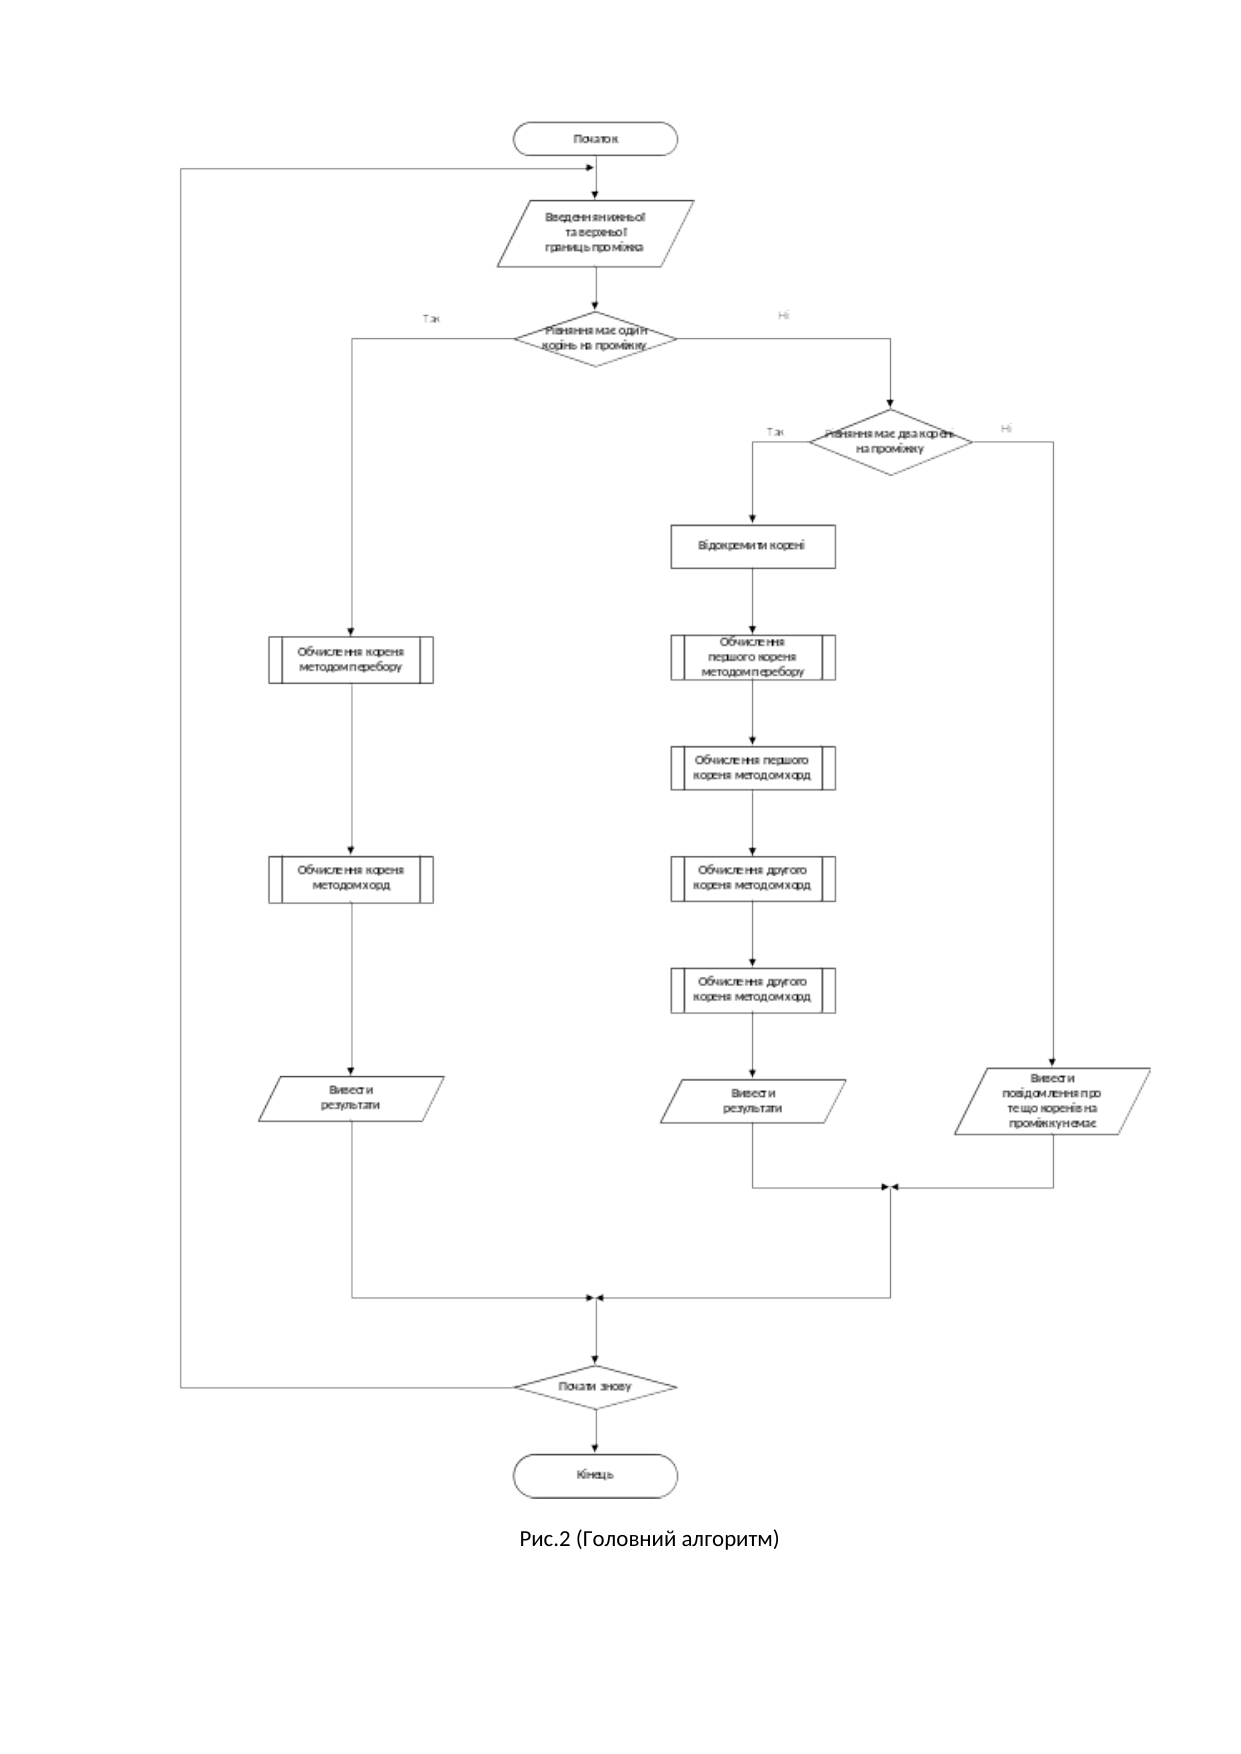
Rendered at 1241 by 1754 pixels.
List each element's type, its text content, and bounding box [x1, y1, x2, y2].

text Рис.2 (Головний алгоритм) [148, 1524, 1152, 1552]
